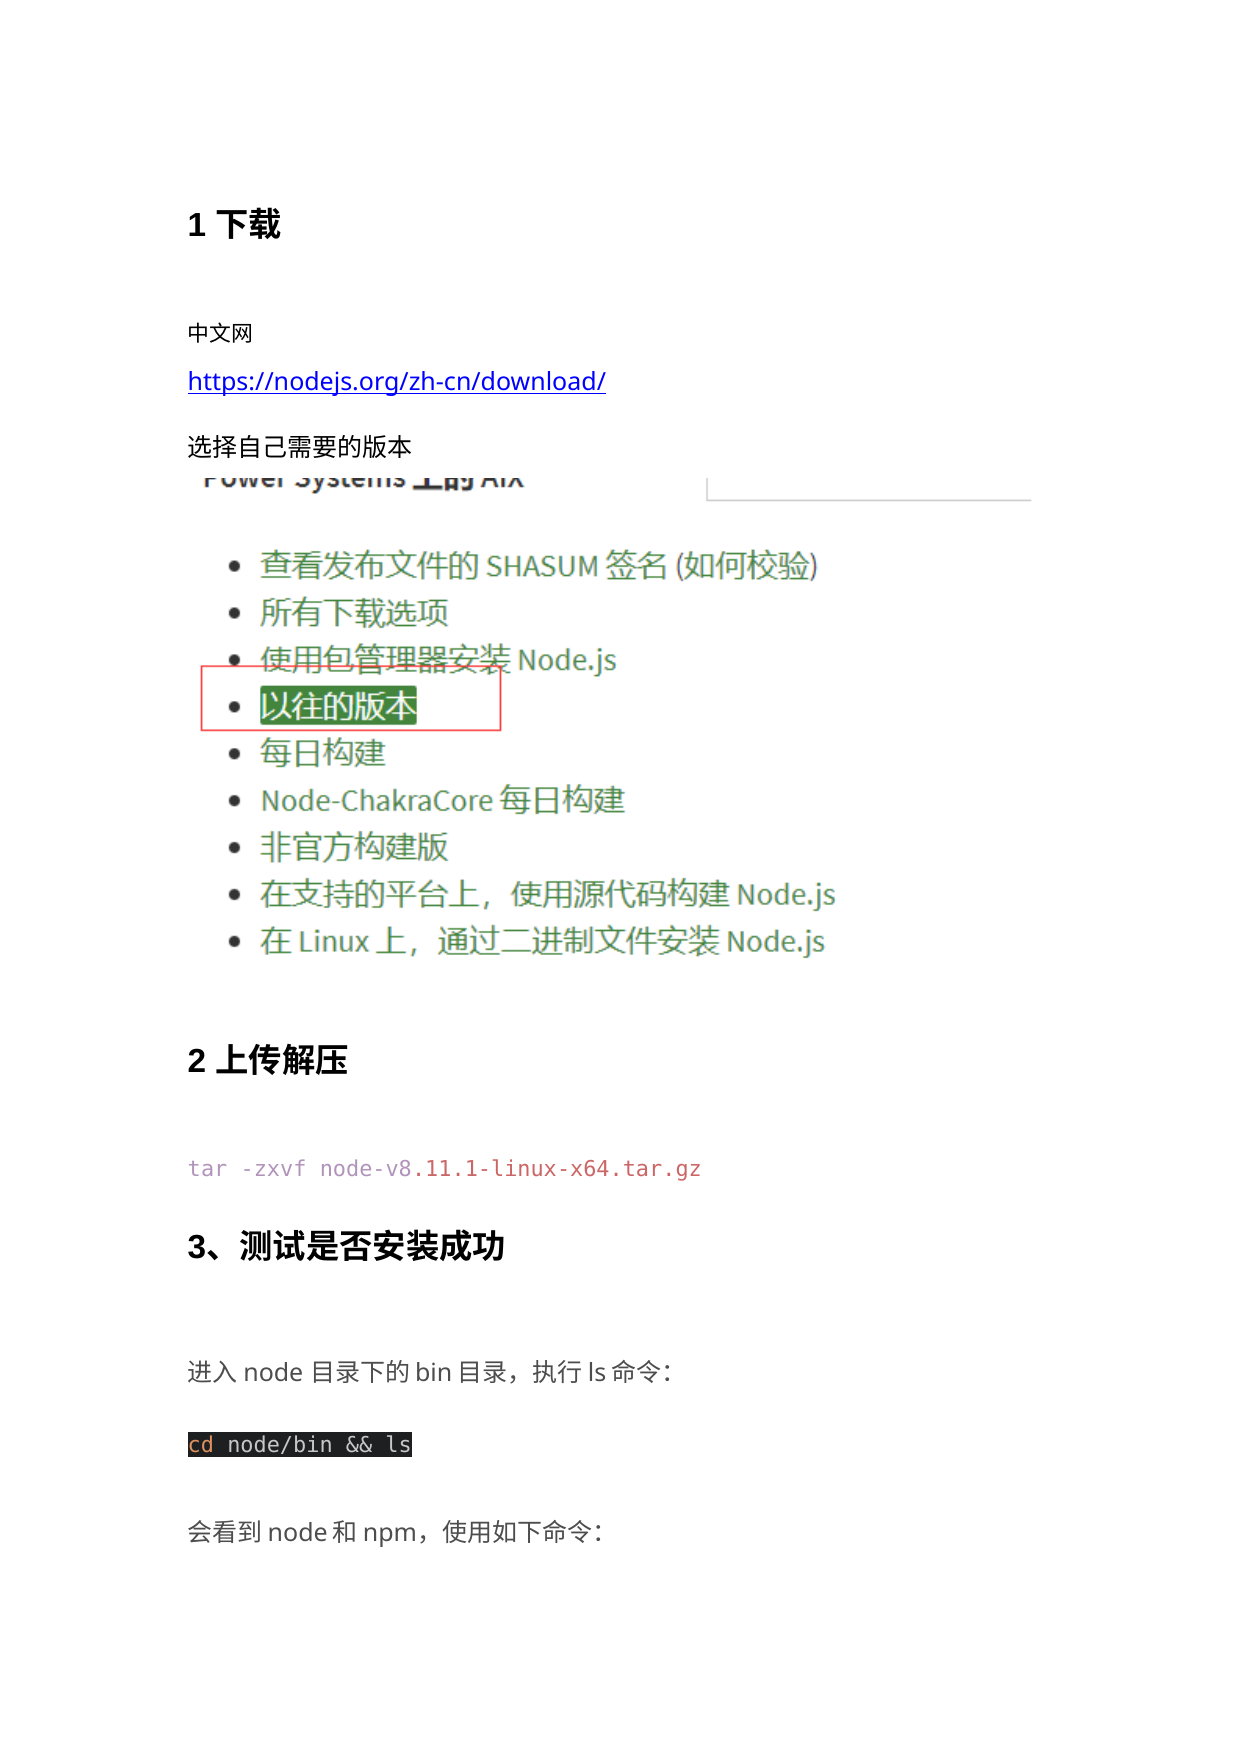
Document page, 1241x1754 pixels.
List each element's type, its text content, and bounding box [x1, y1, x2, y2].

text tar -zxvf node-v8.11.1-linux-x64.tar.gz [187, 1152, 1053, 1185]
text cd node/bin && ls [187, 1428, 1053, 1461]
subtitle 1 下载 [187, 189, 1053, 254]
subtitle 2 上传解压 [187, 1025, 1053, 1090]
text 会看到node和npm，使用如下命令： [187, 1498, 1053, 1563]
picture [187, 478, 1032, 980]
text https://nodejs.org/zh-cn/download/ [187, 348, 1053, 413]
text 中文网 [187, 316, 1053, 348]
text 选择自己需要的版本 [187, 413, 1053, 478]
text 进入 node 目录下的bin目录，执行 ls命令： [187, 1338, 1053, 1403]
subtitle 3、测试是否安装成功 [187, 1212, 1053, 1277]
